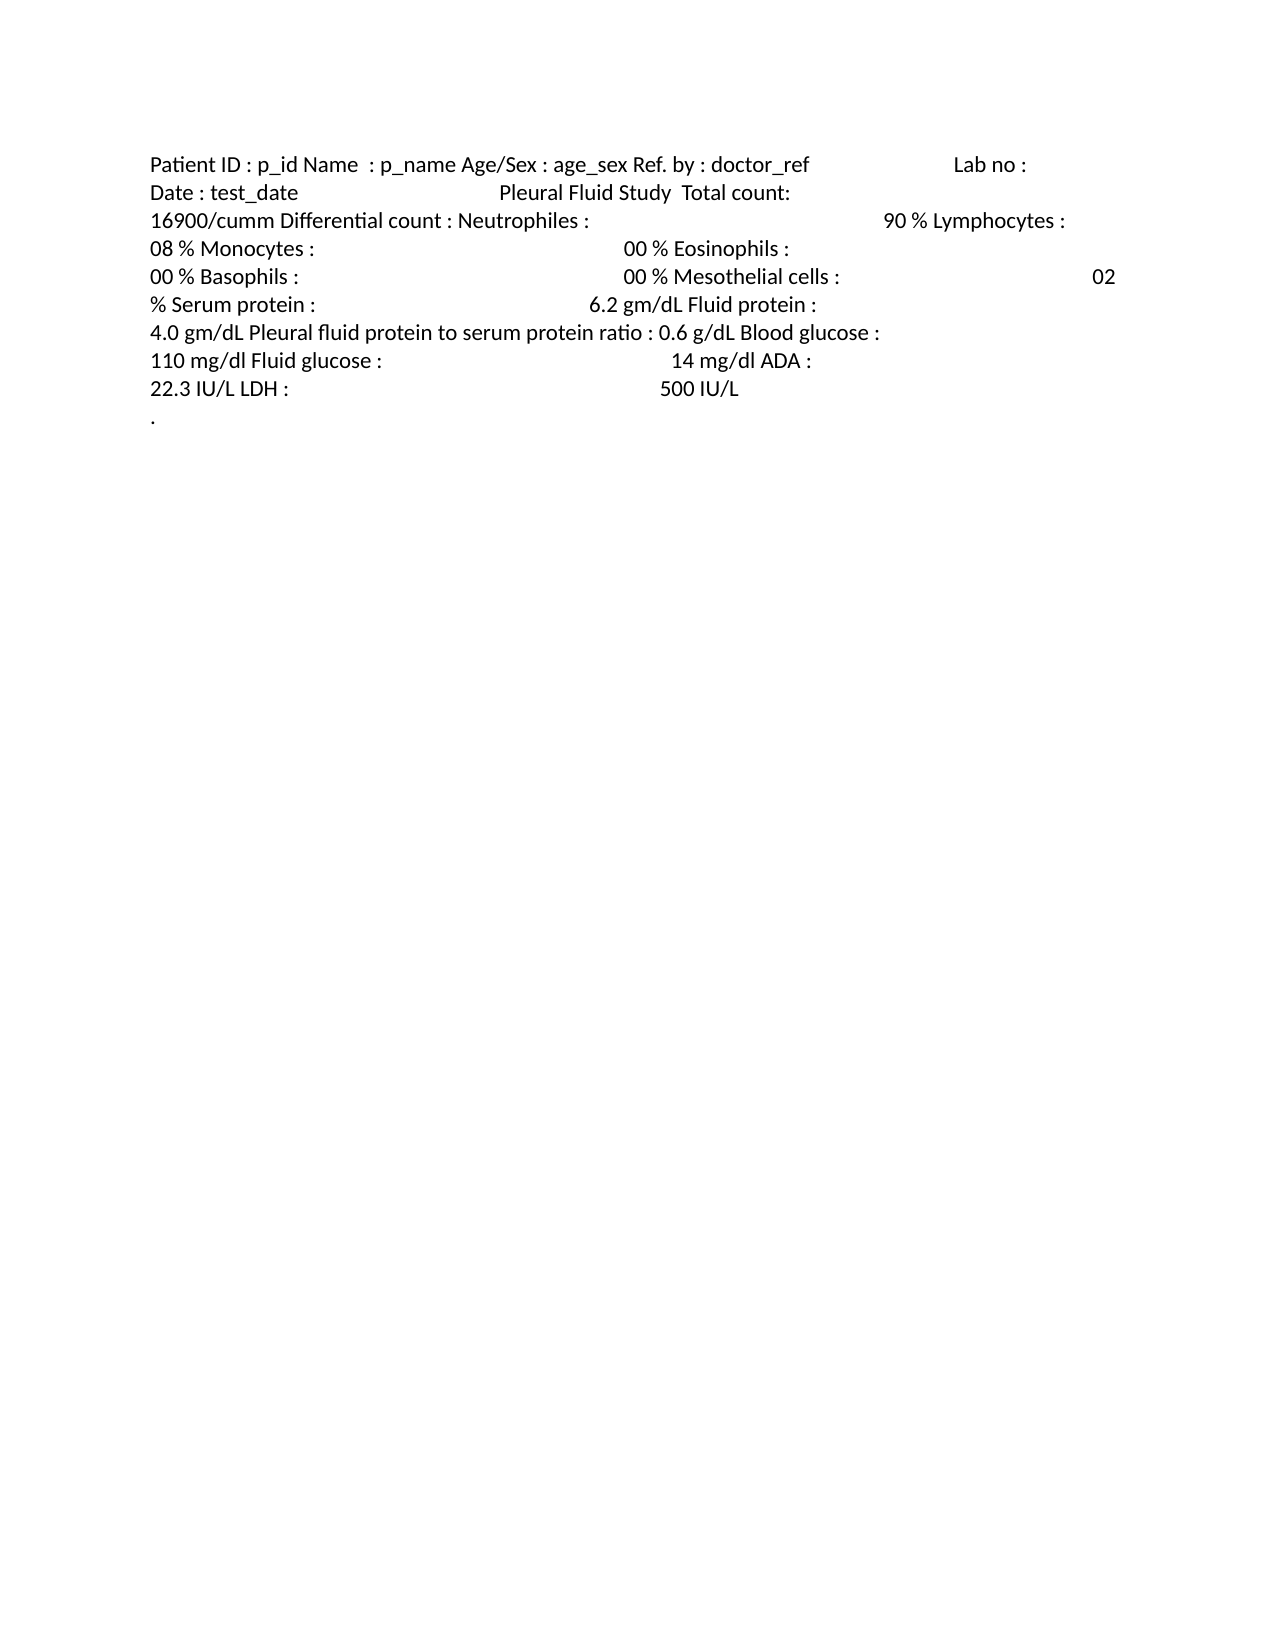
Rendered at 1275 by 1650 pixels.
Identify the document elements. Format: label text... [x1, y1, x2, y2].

text Patient ID : p_id Name : p_name Age/Sex : age_sex Ref. by : doctor_ref Lab no : Date : test_date Pleural Fluid Study Total count: 16900/cumm Differential count : Neutrophiles : 90 % Lymphocytes : 08 % Monocytes : 00 % Eosinophils : 00 % Basophils : 00 % Mesothelial cells : 02 % Serum protein : 6.2 gm/dL Fluid protein : 4.0 gm/dL Pleural fluid protein to serum protein ratio : 0.6 g/dL Blood glucose : 110 mg/dl Fluid glucose : 14 mg/dl ADA : 22.3 IU/L LDH : 500 IU/L . [150, 150, 1125, 525]
